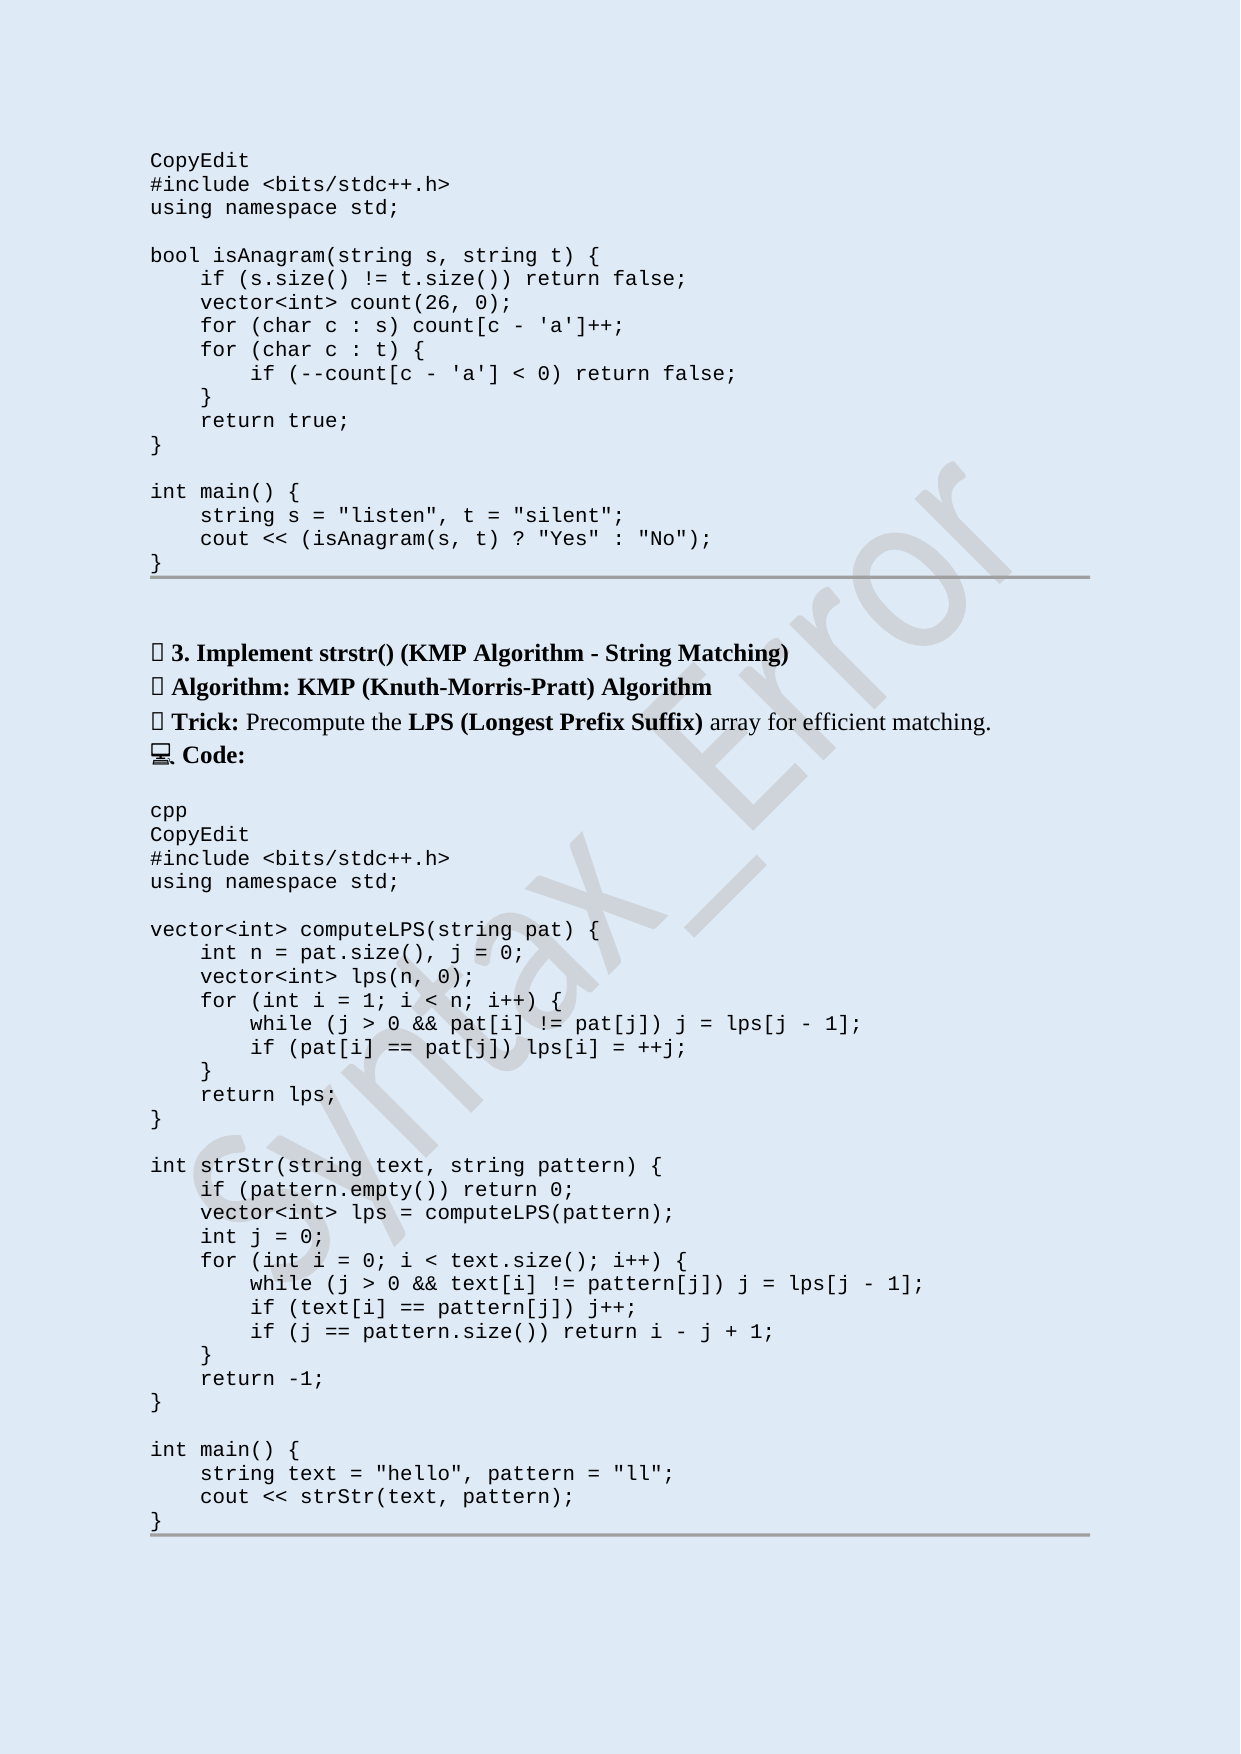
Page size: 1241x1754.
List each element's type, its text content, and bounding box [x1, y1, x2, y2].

text cout << (isAnagram(s, t) ? "Yes" : "No"); [150, 528, 1090, 552]
text using namespace std; [150, 197, 1090, 221]
text } [150, 1061, 1090, 1084]
text for (char c : t) { [150, 339, 1090, 363]
text while (j > 0 && text[i] != pattern[j]) j = lps[j - 1]; [150, 1273, 1090, 1297]
text } [150, 1392, 1090, 1415]
text for (int i = 0; i < text.size(); i++) { [150, 1250, 1090, 1273]
text return lps; [150, 1084, 1090, 1108]
text if (pat[i] == pat[j]) lps[i] = ++j; [150, 1037, 1090, 1061]
text vector<int> computeLPS(string pat) { [150, 919, 1090, 942]
text } [150, 552, 1090, 575]
text } [150, 1108, 1090, 1131]
text for (char c : s) count[c - 'a']++; [150, 316, 1090, 339]
text } [150, 434, 1090, 457]
text int n = pat.size(), j = 0; [150, 942, 1090, 966]
text #include <bits/stdc++.h> [150, 848, 1090, 871]
text if (text[i] == pattern[j]) j++; [150, 1297, 1090, 1321]
text while (j > 0 && pat[i] != pat[j]) j = lps[j - 1]; [150, 1013, 1090, 1037]
text if (pattern.empty()) return 0; [150, 1179, 1090, 1202]
text string text = "hello", pattern = "ll"; [150, 1462, 1090, 1486]
text vector<int> count(26, 0); [150, 292, 1090, 316]
text cpp [150, 800, 1090, 824]
text CopyEdit [150, 824, 1090, 848]
text vector<int> lps = computeLPS(pattern); [150, 1202, 1090, 1226]
text using namespace std; [150, 871, 1090, 895]
text vector<int> lps(n, 0); [150, 966, 1090, 989]
text } [150, 386, 1090, 410]
text ✅ 3. Implement strstr() (KMP Algorithm - String Matching) 📌 Algorithm: KMP (Knuth-Morris-Pratt) Algorithm 📌 Trick: Precompute the LPS (Longest Prefix Suffix) array for efficient matching. 💻 Code: [150, 635, 1090, 771]
text int j = 0; [150, 1226, 1090, 1250]
text } [150, 1344, 1090, 1368]
text cout << strStr(text, pattern); [150, 1486, 1090, 1510]
text #include <bits/stdc++.h> [150, 174, 1090, 197]
text string s = "listen", t = "silent"; [150, 505, 1090, 528]
text CopyEdit [150, 150, 1090, 174]
text int main() { [150, 1439, 1090, 1462]
text if (s.size() != t.size()) return false; [150, 268, 1090, 292]
text return -1; [150, 1368, 1090, 1392]
text } [150, 1510, 1090, 1533]
text return true; [150, 410, 1090, 434]
text bool isAnagram(string s, string t) { [150, 244, 1090, 268]
text if (j == pattern.size()) return i - j + 1; [150, 1321, 1090, 1344]
text int main() { [150, 481, 1090, 505]
text for (int i = 1; i < n; i++) { [150, 989, 1090, 1013]
text int strStr(string text, string pattern) { [150, 1155, 1090, 1179]
text if (--count[c - 'a'] < 0) return false; [150, 363, 1090, 386]
